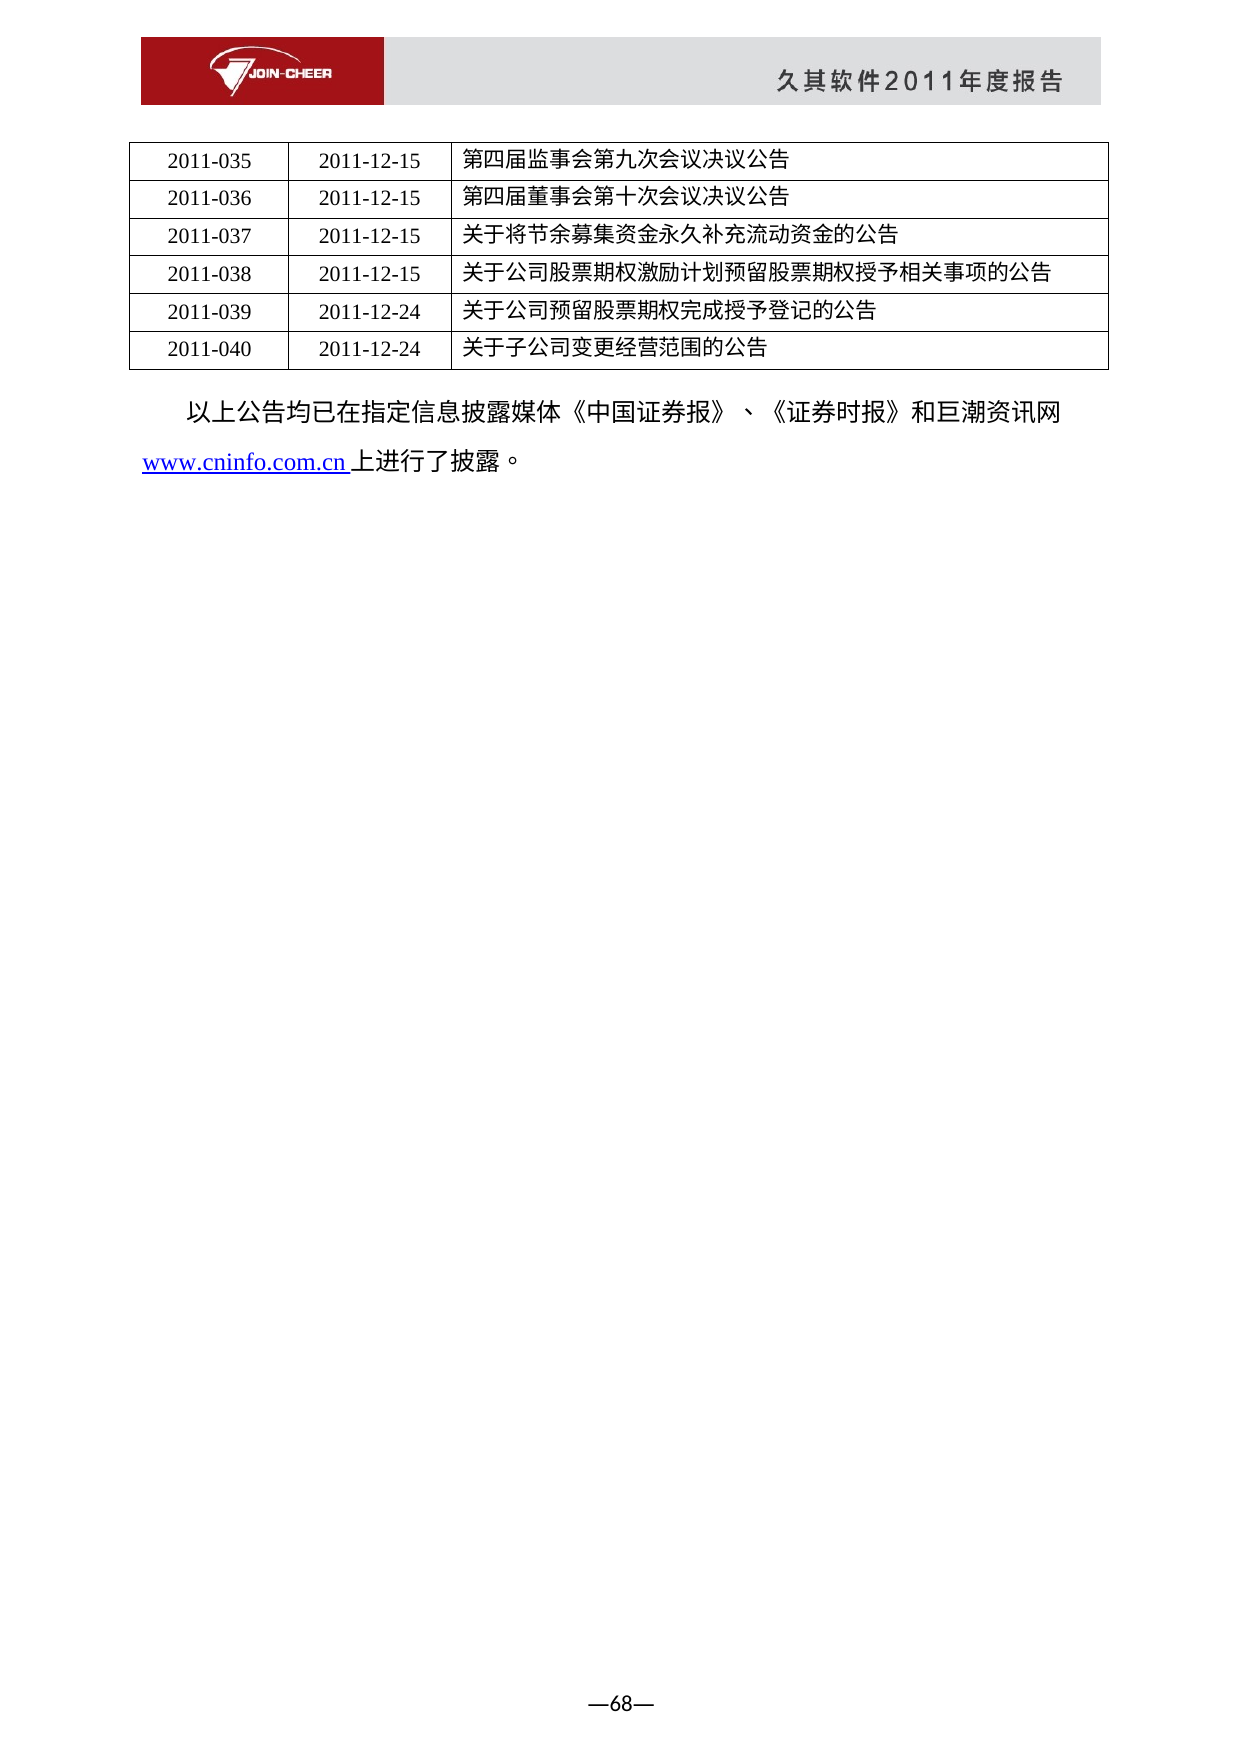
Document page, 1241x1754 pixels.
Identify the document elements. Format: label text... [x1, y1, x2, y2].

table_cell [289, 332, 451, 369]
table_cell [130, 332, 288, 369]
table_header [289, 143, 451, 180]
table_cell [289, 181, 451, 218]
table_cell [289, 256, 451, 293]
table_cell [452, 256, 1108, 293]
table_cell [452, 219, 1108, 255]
picture [141, 37, 1101, 105]
text www.cninfo.com.cn上进行了披露。 [142, 444, 1123, 478]
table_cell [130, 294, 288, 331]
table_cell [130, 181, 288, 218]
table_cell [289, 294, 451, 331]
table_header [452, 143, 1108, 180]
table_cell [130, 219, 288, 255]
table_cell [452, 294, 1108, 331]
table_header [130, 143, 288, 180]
text 以上公告均已在指定信息披露媒体《中国证券报》、《证券时报》和巨潮资讯网 [186, 394, 1123, 428]
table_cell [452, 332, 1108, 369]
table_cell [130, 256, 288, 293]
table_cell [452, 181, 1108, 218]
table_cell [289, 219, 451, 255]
